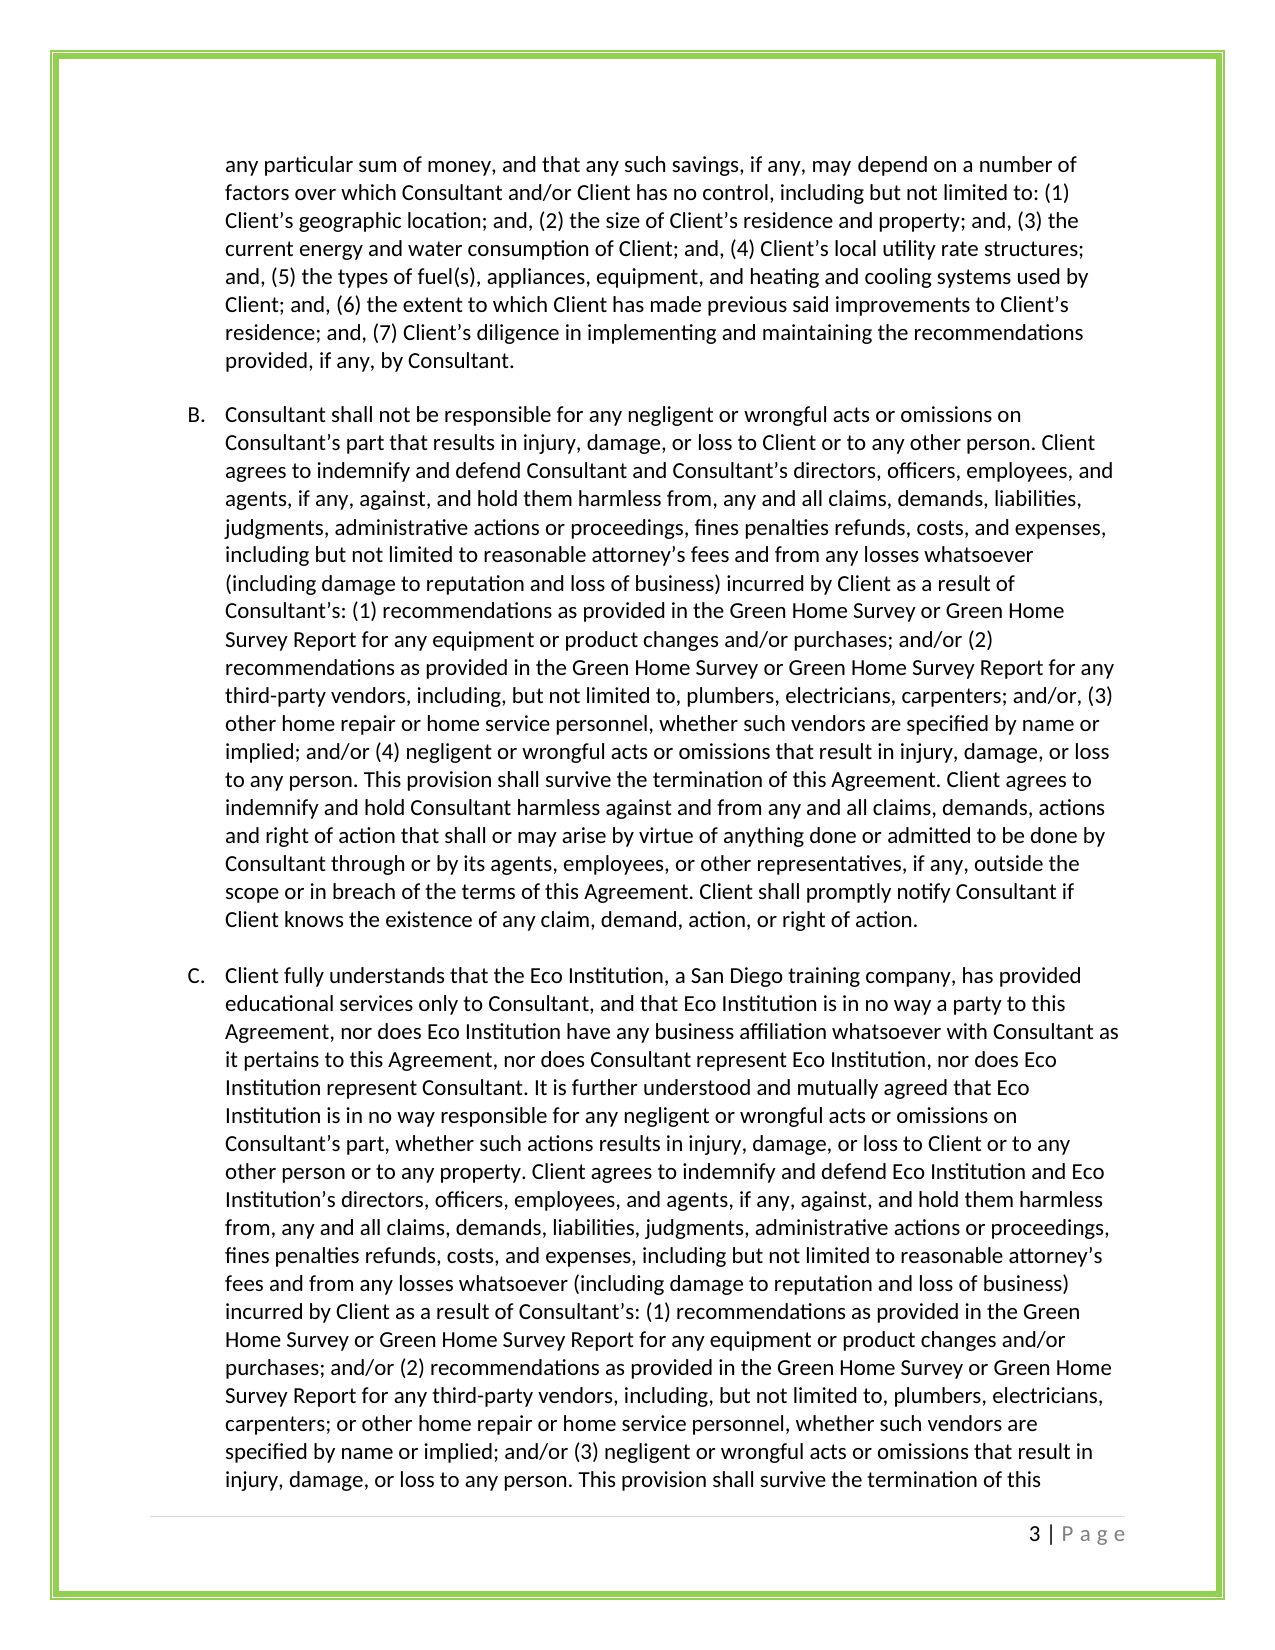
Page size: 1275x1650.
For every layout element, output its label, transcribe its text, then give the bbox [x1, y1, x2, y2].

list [187, 961, 1125, 1493]
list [187, 150, 1125, 374]
list Consultant shall not be responsible for any negligent or wrongful acts or omissions on Consultant’s part that results in injury, damage, or loss to Client or to any other person. Client agrees to indemnify and defend Consultant and Consultant’s directors, officers, employees, and agents, if any, against, and hold them harmless from, any and all claims, demands, liabilities, judgments, administrative actions or proceedings, fines penalties refunds, costs, and expenses, including but not limited to reasonable attorney’s fees and from any losses whatsoever (including damage to reputation and loss of business) incurred by Client as a result of Consultant’s: (1) recommendations as provided in the Green Home Survey or Green Home Survey Report for any equipment or product changes and/or purchases; and/or (2) recommendations as provided in the Green Home Survey or Green Home Survey Report for any third-party vendors, including, but not limited to, plumbers, electricians, carpenters; and/or, (3) other home repair or home service personnel, whether such vendors are specified by name or implied; and/or (4) negligent or wrongful acts or omissions that result in injury, damage, or loss to any person. This provision shall survive the termination of this Agreement. Client agrees to indemnify and hold Consultant harmless against and from any and all claims, demands, actions and right of action that shall or may arise by virtue of anything done or admitted to be done by Consultant through or by its agents, employees, or other representatives, if any, outside the scope or in breach of the terms of this Agreement. Client shall promptly notify Consultant if Client knows the existence of any claim, demand, action, or right of action. [187, 401, 1125, 933]
